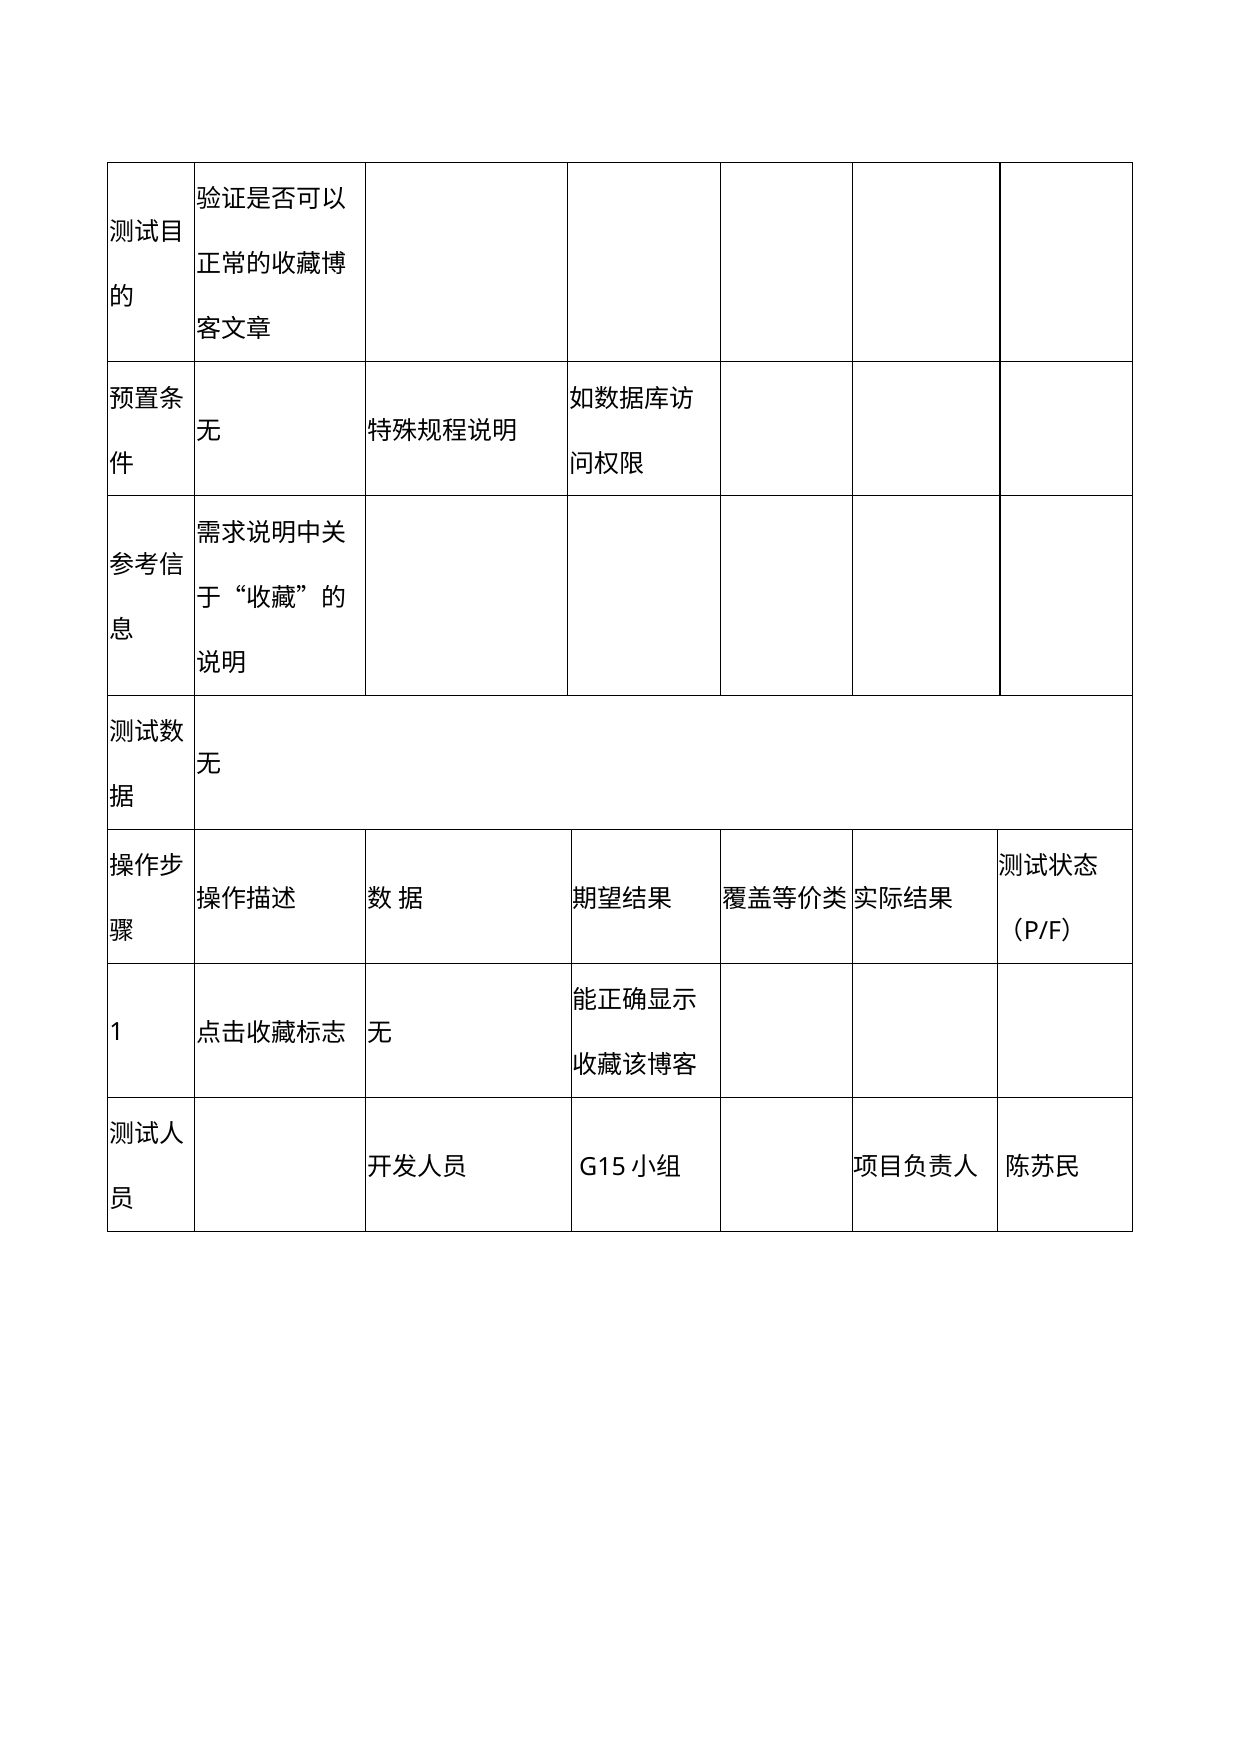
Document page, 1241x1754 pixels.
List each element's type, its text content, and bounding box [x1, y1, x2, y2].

table_cell 覆盖等价类 [721, 830, 852, 963]
table_cell 测试数据 [108, 696, 194, 829]
table_cell 实际结果 [853, 830, 997, 963]
table_cell 陈苏民 [998, 1098, 1132, 1231]
table_cell [853, 964, 997, 1097]
table_cell [721, 362, 852, 495]
table_cell [853, 163, 999, 361]
table_cell 开发人员 [366, 1098, 571, 1231]
table_cell 项目负责人 [853, 1098, 997, 1231]
table_cell [853, 362, 999, 495]
table_cell 无 [195, 696, 1132, 829]
table_cell [853, 496, 999, 694]
table_cell [1001, 362, 1132, 495]
table_cell 如数据库访问权限 [568, 362, 720, 495]
table_cell G15小组 [572, 1098, 720, 1231]
table_cell [195, 1098, 365, 1231]
table_cell [568, 496, 720, 694]
table_cell 特殊规程说明 [366, 362, 567, 495]
table_cell [721, 163, 852, 361]
table_cell 无 [366, 964, 571, 1097]
table_cell 参考信息 [108, 496, 194, 694]
table_cell [721, 496, 852, 694]
table_cell 测试目的 [108, 163, 194, 361]
table_cell 期望结果 [572, 830, 720, 963]
table_cell [1001, 163, 1132, 361]
table_cell 能正确显示收藏该博客 [572, 964, 720, 1097]
table_cell 点击收藏标志 [195, 964, 365, 1097]
table_cell [721, 964, 852, 1097]
table_cell [366, 496, 567, 694]
table_cell 操作描述 [195, 830, 365, 963]
table_cell [1001, 496, 1132, 694]
table_cell [721, 1098, 852, 1231]
table_cell [568, 163, 720, 361]
table_cell 预置条件 [108, 362, 194, 495]
table_cell 测试状态（P/F） [998, 830, 1132, 963]
table_cell 无 [195, 362, 365, 495]
table_cell 需求说明中关于“收藏”的说明 [195, 496, 365, 694]
table_cell 操作步骤 [108, 830, 194, 963]
table_cell [998, 964, 1132, 1097]
table_cell 数 据 [366, 830, 571, 963]
table_cell 测试人员 [108, 1098, 194, 1231]
table_cell 1 [108, 964, 194, 1097]
table_cell [366, 163, 567, 361]
table_cell 验证是否可以正常的收藏博客文章 [195, 163, 365, 361]
